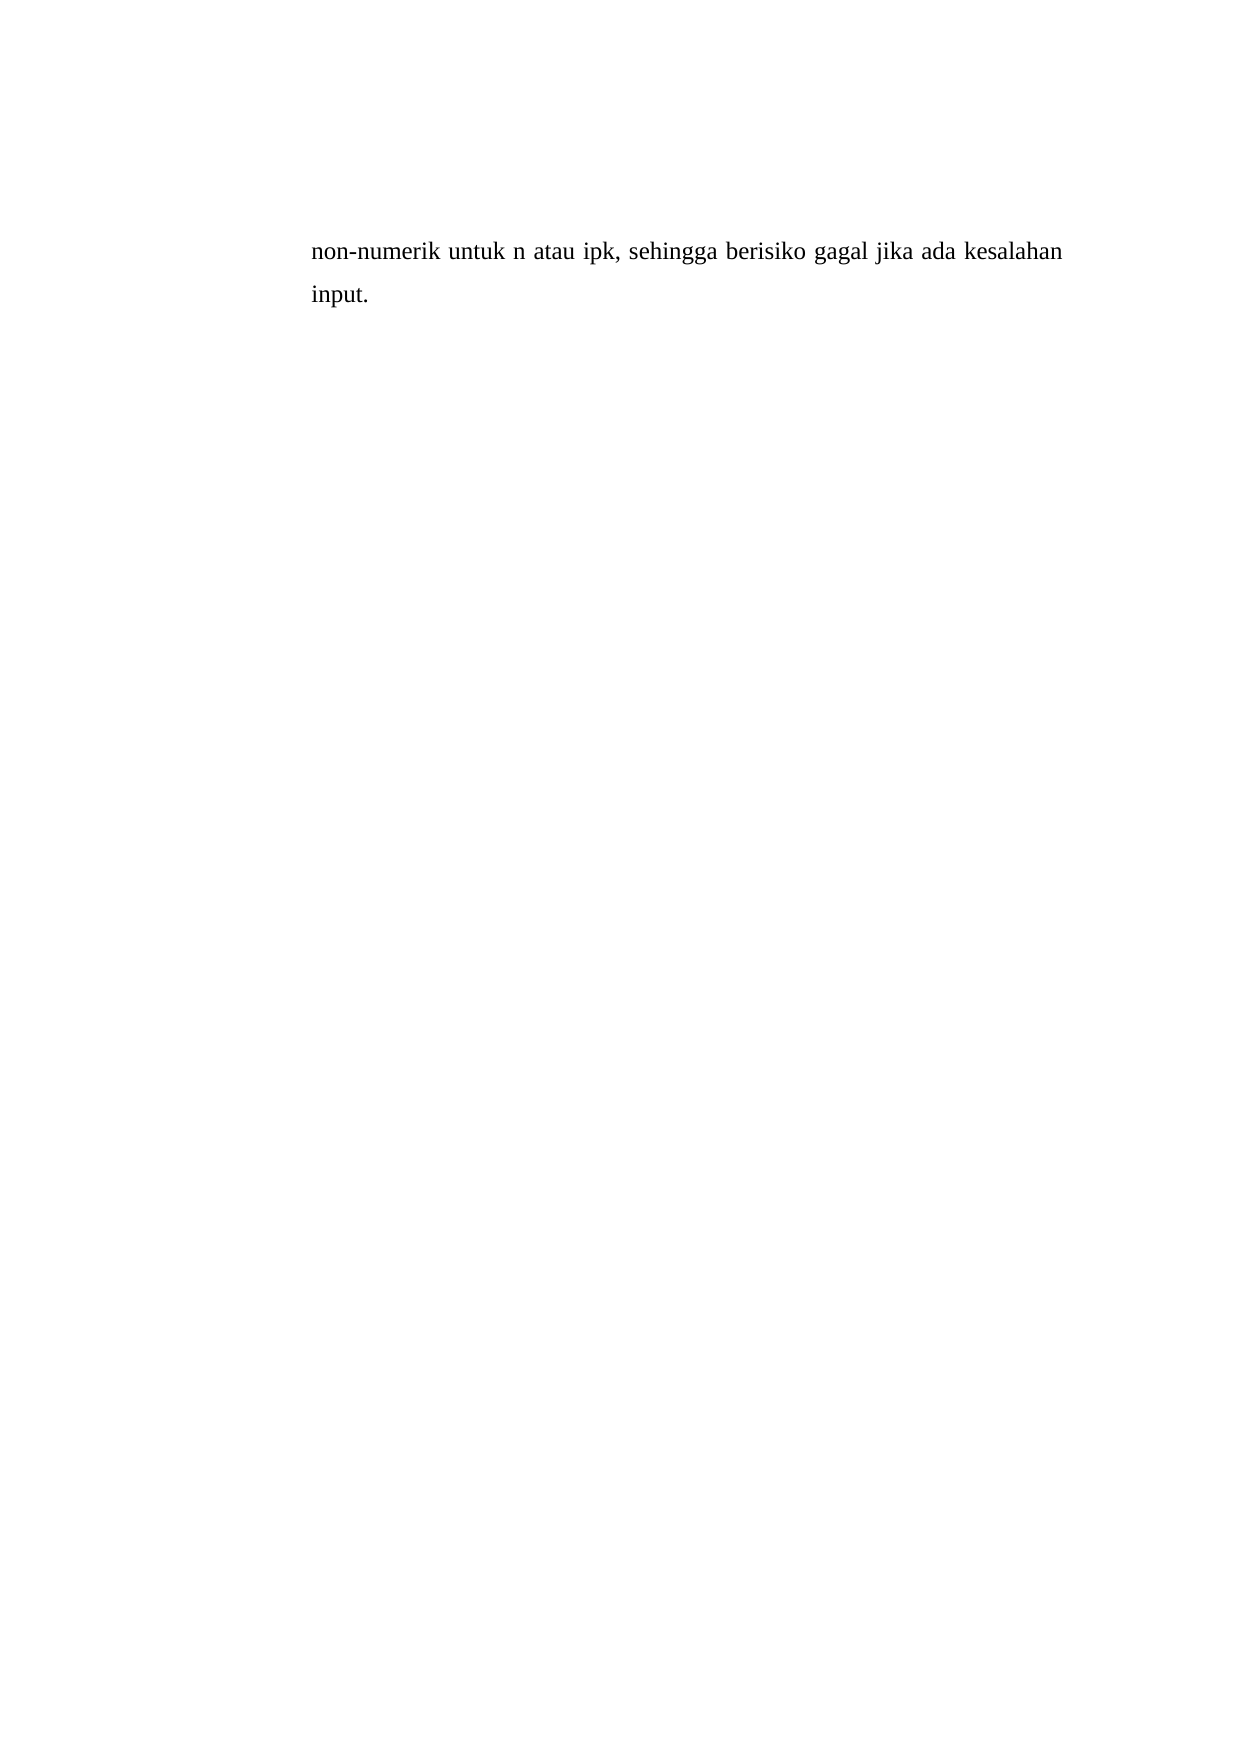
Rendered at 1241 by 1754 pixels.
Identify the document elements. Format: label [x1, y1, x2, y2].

text [311, 236, 1063, 308]
